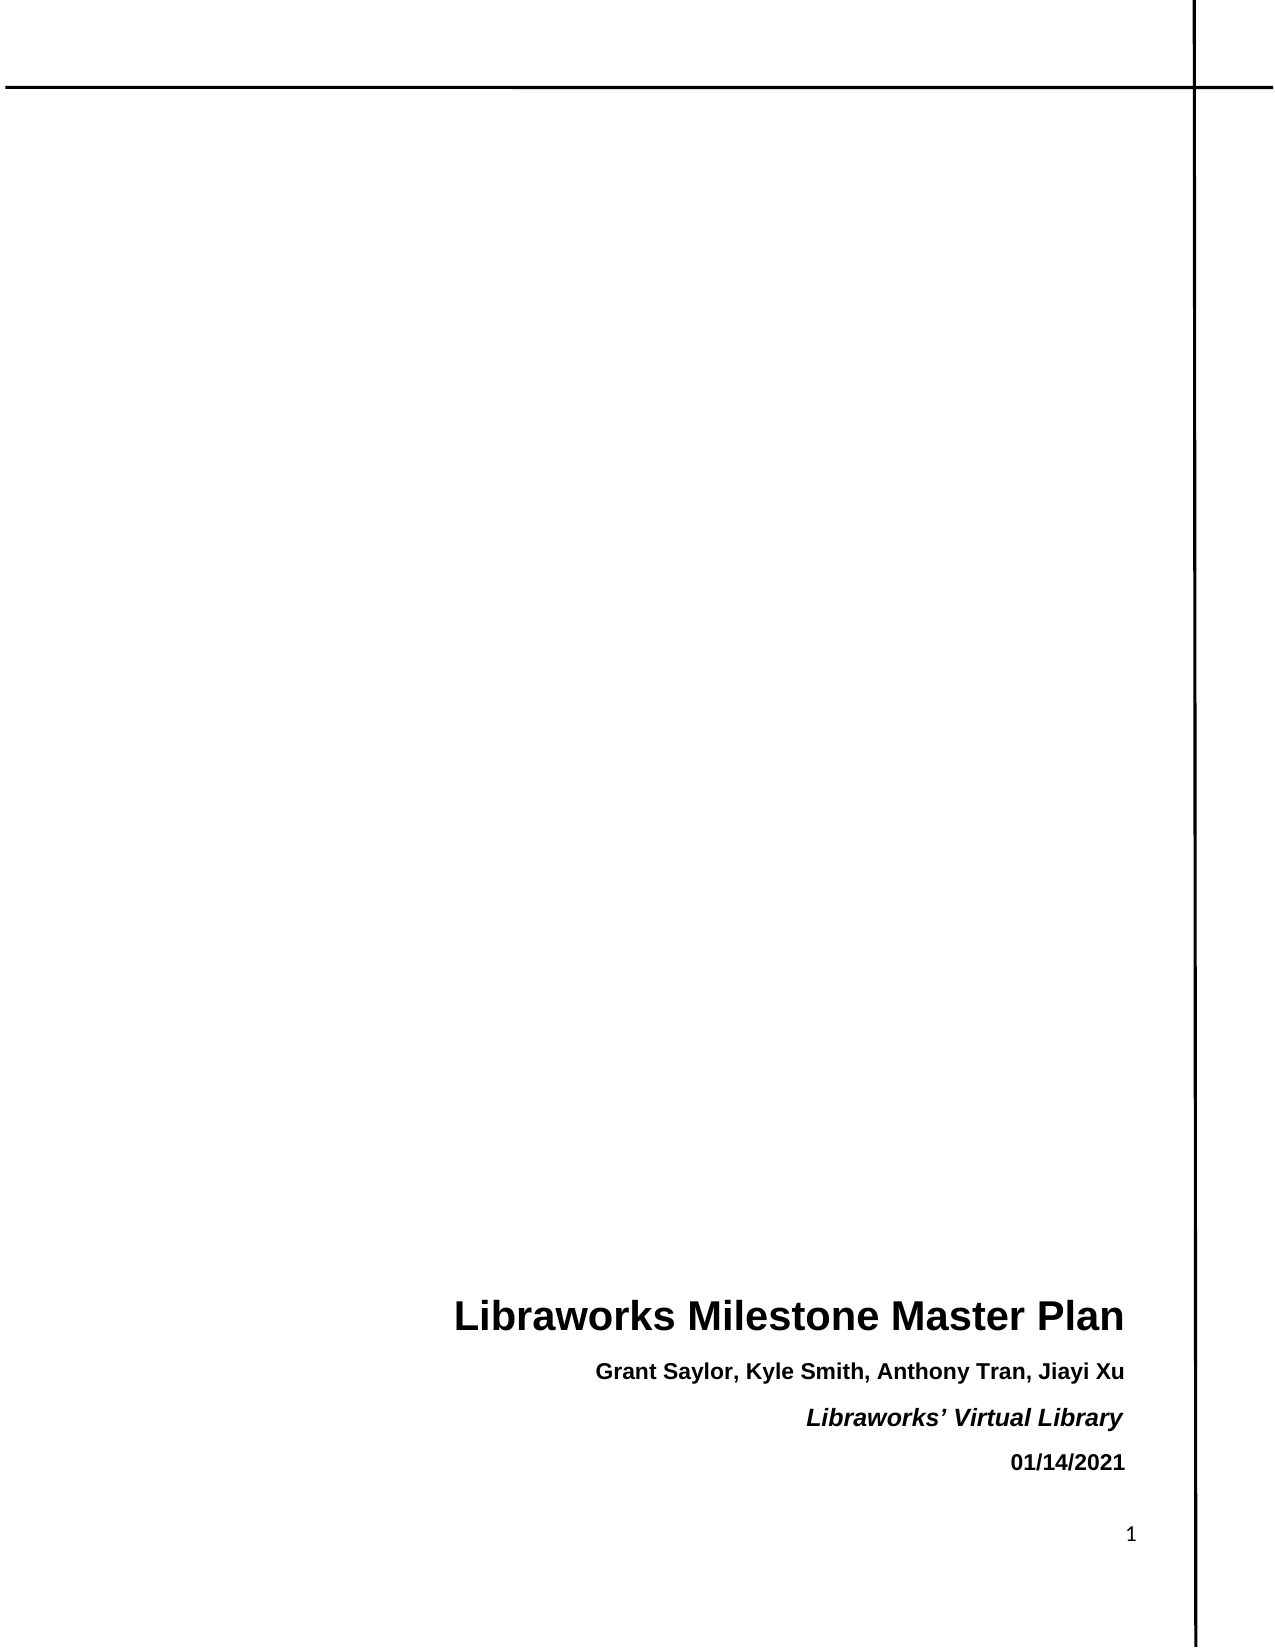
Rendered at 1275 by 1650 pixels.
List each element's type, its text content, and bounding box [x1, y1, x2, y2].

text Grant Saylor, Kyle Smith, Anthony Tran, Jiayi Xu [150, 1358, 1125, 1384]
text Libraworks Milestone Master Plan [150, 1291, 1125, 1339]
text 01/14/2021 [150, 1449, 1125, 1476]
text Libraworks’ Virtual Library [150, 1402, 1125, 1431]
